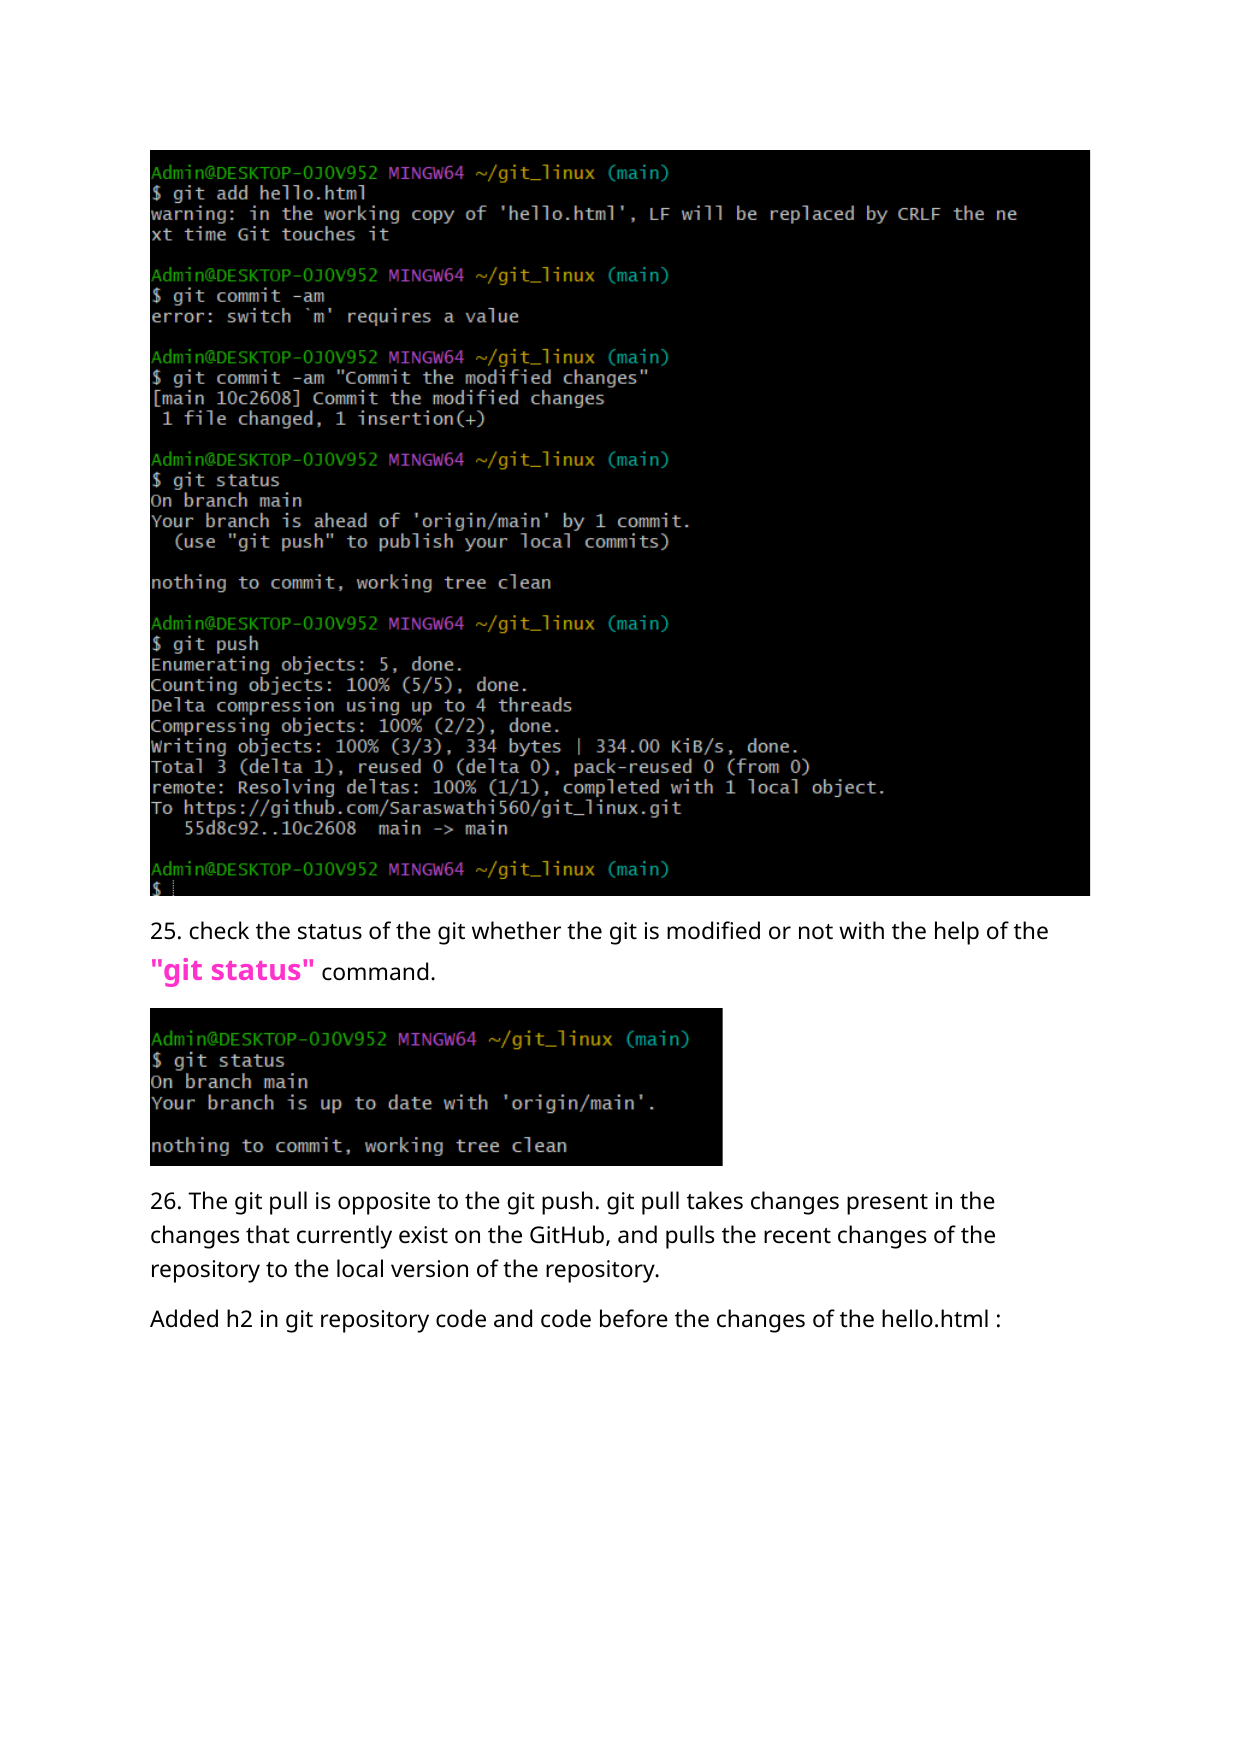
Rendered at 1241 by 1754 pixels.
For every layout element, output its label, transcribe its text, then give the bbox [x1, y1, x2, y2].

picture [150, 1008, 723, 1166]
text 25. check the status of the git whether the git is modified or not with the help of the "git status" command. [150, 914, 1090, 989]
picture [150, 150, 1091, 896]
text Added h2 in git repository code and code before the changes of the hello.html : [150, 1303, 1090, 1334]
text 26. The git pull is opposite to the git push. git pull takes changes present in the changes that currently exist on the GitHub, and pulls the recent changes of the repository to the local version of the repository. [150, 1185, 1090, 1284]
